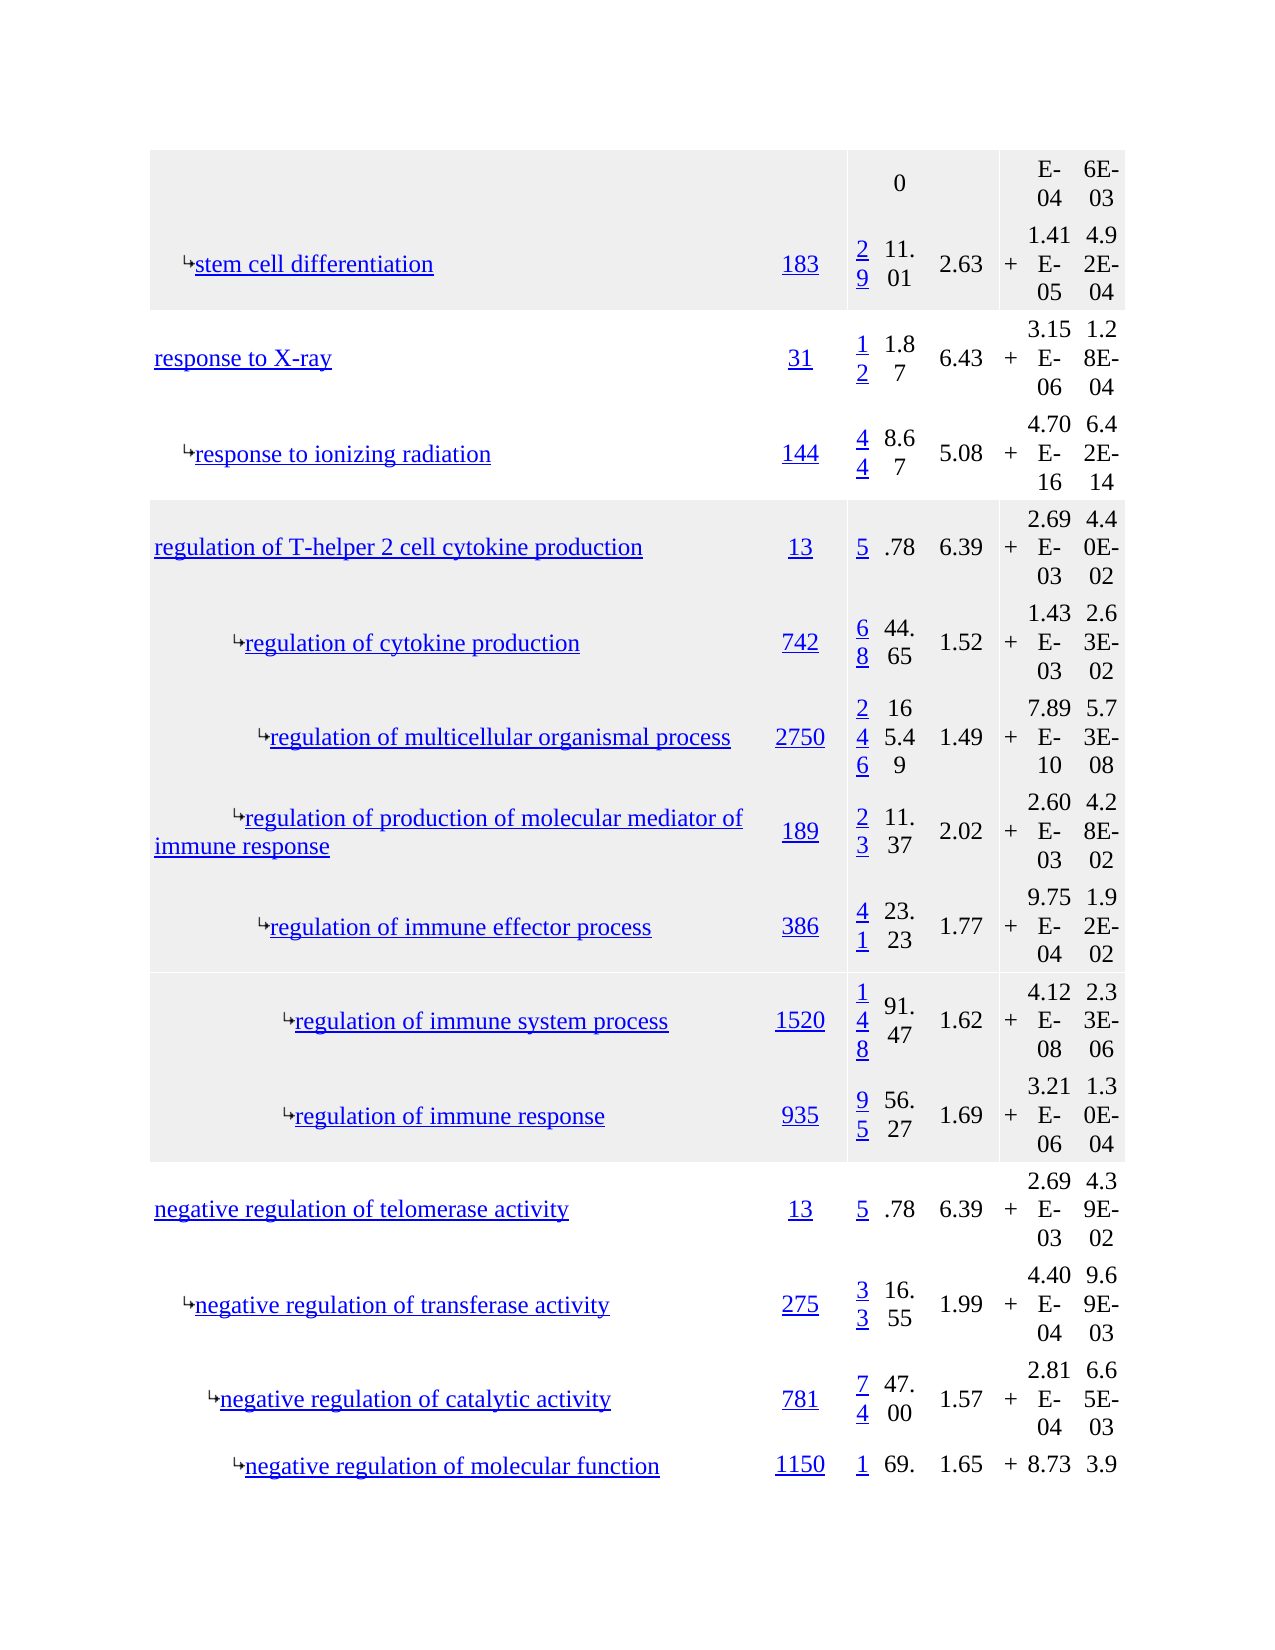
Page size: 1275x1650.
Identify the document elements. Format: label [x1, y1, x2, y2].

picture [154, 1004, 295, 1030]
picture [154, 247, 195, 273]
picture [154, 1382, 220, 1408]
picture [154, 910, 270, 935]
picture [154, 801, 245, 826]
picture [154, 1099, 295, 1125]
picture [154, 1449, 245, 1475]
picture [154, 626, 245, 652]
picture [154, 1288, 195, 1314]
picture [154, 720, 270, 746]
picture [154, 437, 195, 462]
